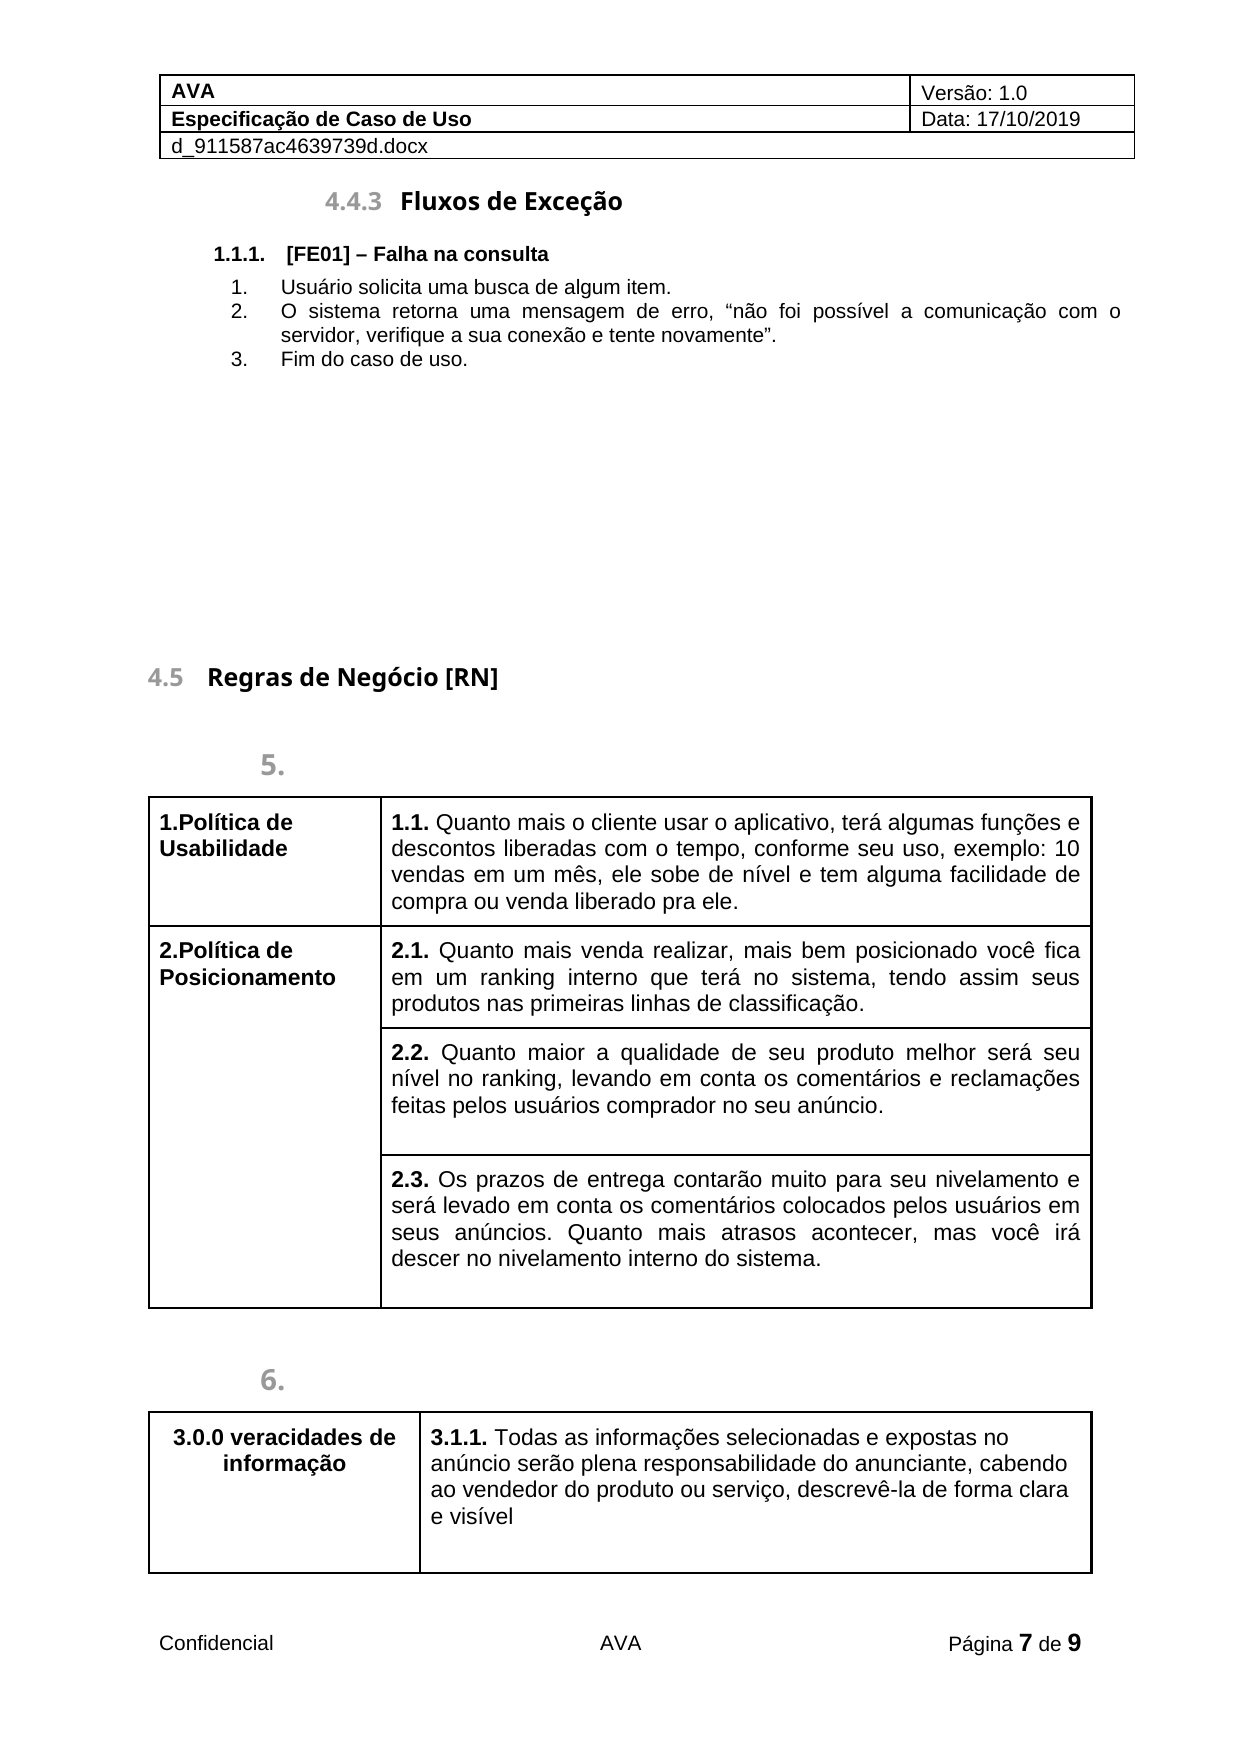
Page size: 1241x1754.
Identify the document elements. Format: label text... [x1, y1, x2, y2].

subtitle O sistema retorna uma mensagem de erro, “não foi possível a comunicação com o servidor, verifique a sua conexão e tente novamente”. [231, 298, 1122, 346]
subtitle [FE01] – Falha na consulta [213, 242, 1122, 266]
title Regras de Negócio [RN] [148, 660, 1205, 694]
table_cell 2.1. Quanto mais venda realizar, mais bem posicionado você fica em um ranking interno que terá no sistema, tendo assim seus produtos nas primeiras linhas de classificação. [382, 927, 1090, 1027]
table_header 1.1. Quanto mais o cliente usar o aplicativo, terá algumas funções e descontos liberadas com o tempo, conforme seu uso, exemplo: 10 vendas em um mês, ele sobe de nível e tem alguma facilidade de compra ou venda liberado pra ele. [382, 798, 1090, 924]
table_header 1.Política de Usabilidade [150, 798, 380, 924]
subtitle Usuário solicita uma busca de algum item. [231, 274, 1122, 298]
subtitle Fim do caso de uso. [231, 346, 1122, 370]
title Fluxos de Exceção [325, 183, 1205, 217]
table_header 3.0.0 veracidades de informação [150, 1413, 419, 1572]
table_cell 2.2. Quanto maior a qualidade de seu produto melhor será seu nível no ranking, levando em conta os comentários e reclamações feitas pelos usuários comprador no seu anúncio. [382, 1029, 1090, 1153]
table_header 3.1.1. Todas as informações selecionadas e expostas no anúncio serão plena responsabilidade do anunciante, cabendo ao vendedor do produto ou serviço, descrevê-la de forma clara e visível [421, 1413, 1090, 1572]
table_cell 2.Política de Posicionamento [150, 927, 380, 1307]
table_cell 2.3. Os prazos de entrega contarão muito para seu nivelamento e será levado em conta os comentários colocados pelos usuários em seus anúncios. Quanto mais atrasos acontecer, mas você irá descer no nivelamento interno do sistema. [382, 1156, 1090, 1307]
